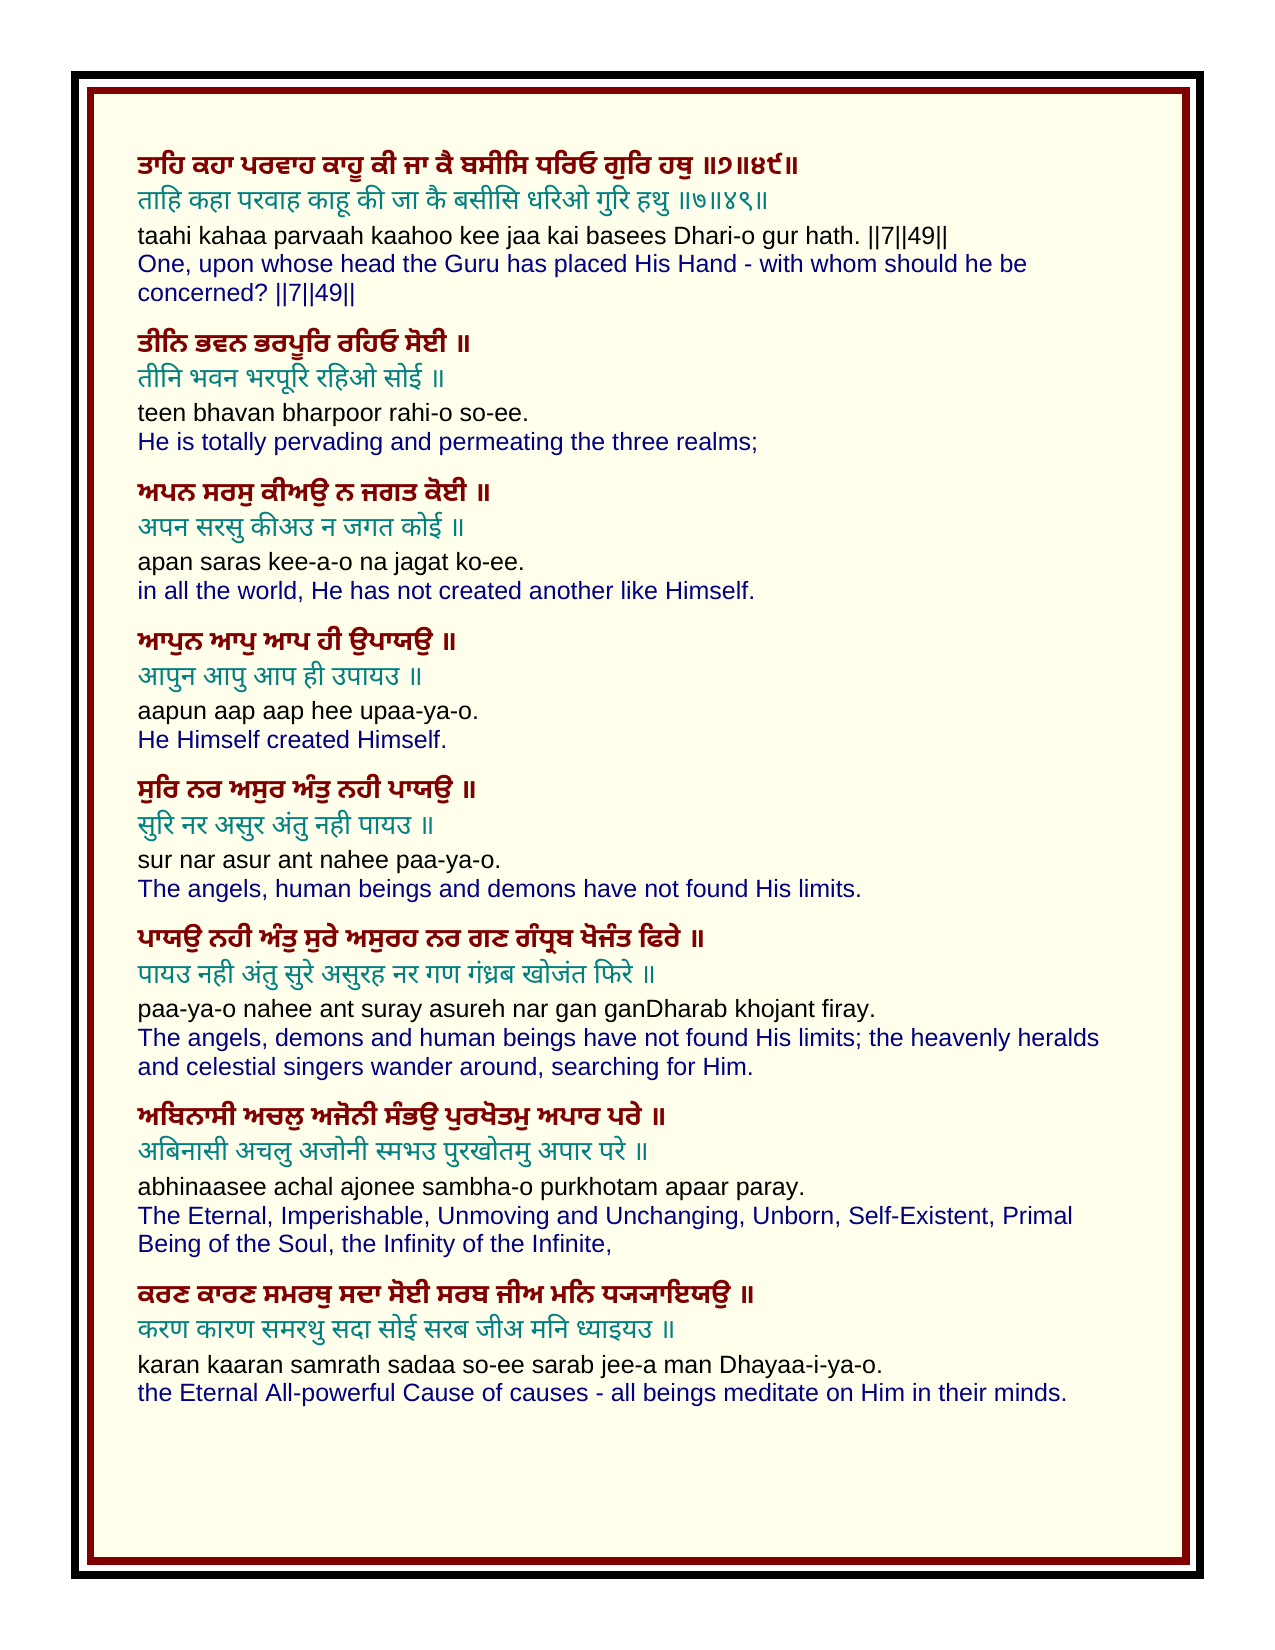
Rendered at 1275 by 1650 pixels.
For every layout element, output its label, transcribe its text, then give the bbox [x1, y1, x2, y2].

text He Himself created Himself. [137, 725, 1138, 754]
text He is totally pervading and permeating the three realms; [137, 427, 1138, 456]
text apan saras kee-a-o na jagat ko-ee. [137, 547, 1138, 576]
text in all the world, He has not created another like Himself. [137, 576, 1138, 605]
text teen bhavan bharpoor rahi-o so-ee. [137, 398, 1138, 427]
text आपुन आपु आप ही उपायउ ॥ [137, 661, 1138, 696]
text ਪਾਯਉ ਨਹੀ ਅੰਤੁ ਸੁਰੇ ਅਸੁਰਹ ਨਰ ਗਣ ਗੰਧ੍ਰਬ ਖੋਜੰਤ ਫਿਰੇ ॥ [137, 923, 1138, 959]
text अपन सरसु कीअउ न जगत कोई ॥ [137, 512, 1138, 547]
text taahi kahaa parvaah kaahoo kee jaa kai basees Dhari-o gur hath. ||7||49|| [137, 221, 1138, 249]
text One, upon whose head the Guru has placed His Hand - with whom should he be concerned? ||7||49|| [137, 249, 1138, 307]
text ਅਪਨ ਸਰਸੁ ਕੀਅਉ ਨ ਜਗਤ ਕੋਈ ॥ [137, 477, 1138, 512]
text तीनि भवन भरपूरि रहिओ सोई ॥ [137, 363, 1138, 398]
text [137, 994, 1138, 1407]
text सुरि नर असुर अंतु नही पायउ ॥ [137, 810, 1138, 845]
text पायउ नही अंतु सुरे असुरह नर गण गंध्रब खोजंत फिरे ॥ [137, 959, 1138, 994]
text The angels, human beings and demons have not found His limits. [137, 874, 1138, 903]
text sur nar asur ant nahee paa-ya-o. [137, 845, 1138, 874]
text ਸੁਰਿ ਨਰ ਅਸੁਰ ਅੰਤੁ ਨਹੀ ਪਾਯਉ ॥ [137, 774, 1138, 810]
text ਤਾਹਿ ਕਹਾ ਪਰਵਾਹ ਕਾਹੂ ਕੀ ਜਾ ਕੈ ਬਸੀਸਿ ਧਰਿਓ ਗੁਰਿ ਹਥੁ ॥੭॥੪੯॥ [137, 150, 1138, 185]
text ਆਪੁਨ ਆਪੁ ਆਪ ਹੀ ਉਪਾਯਉ ॥ [137, 626, 1138, 661]
text aapun aap aap hee upaa-ya-o. [137, 696, 1138, 725]
text ताहि कहा परवाह काहू की जा कै बसीसि धरिओ गुरि हथु ॥७॥४९॥ [137, 185, 1138, 221]
text ਤੀਨਿ ਭਵਨ ਭਰਪੂਰਿ ਰਹਿਓ ਸੋਈ ॥ [137, 328, 1138, 363]
